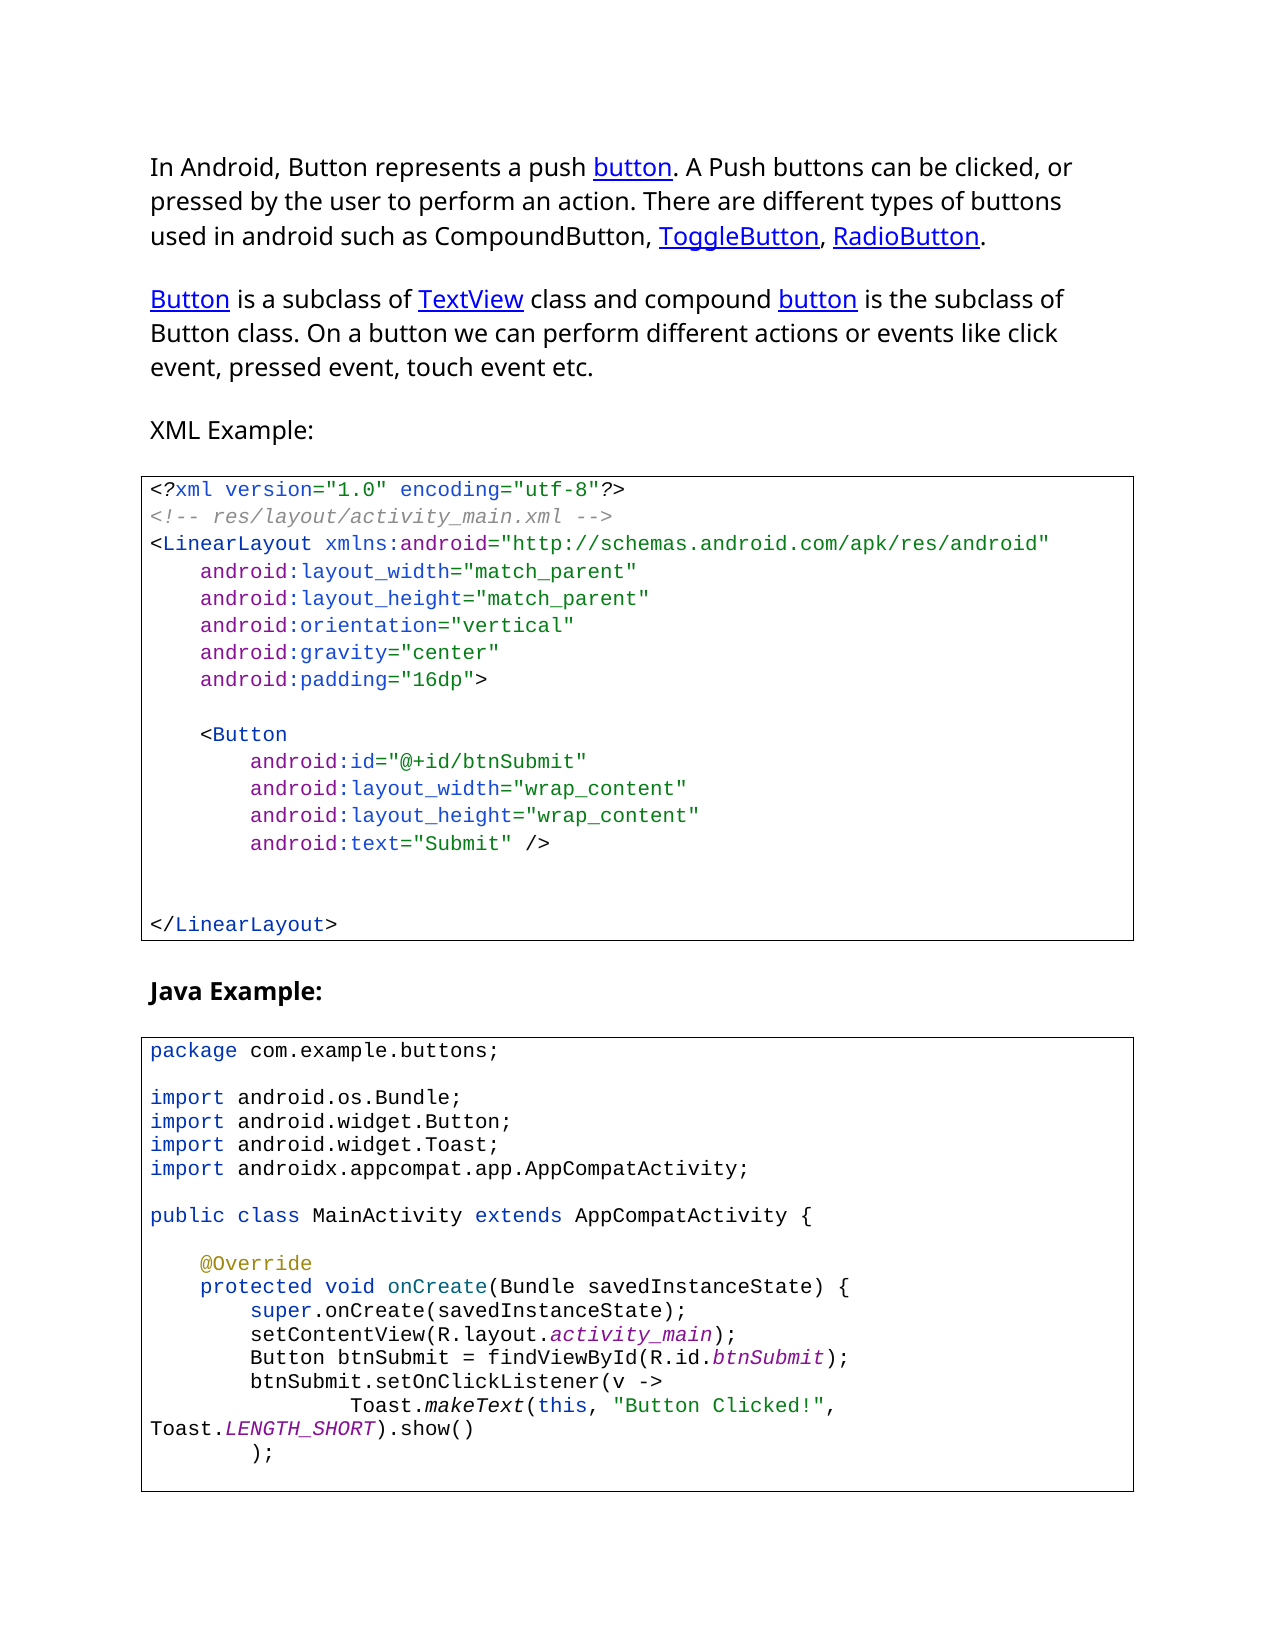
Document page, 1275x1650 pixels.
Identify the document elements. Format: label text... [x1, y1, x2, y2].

text <?xml version="1.0" encoding="utf-8"?> <!-- res/layout/activity_main.xml --> <LinearLayout xmlns:android="http://schemas.android.com/apk/res/android" android:layout_width="match_parent" android:layout_height="match_parent" android:orientation="vertical" android:gravity="center" android:padding="16dp"> <Button android:id="@+id/btnSubmit" android:layout_width="wrap_content" android:layout_height="wrap_content" android:text="Submit" /> </LinearLayout> [142, 477, 1133, 940]
text In Android, Button represents a push button. A Push buttons can be clicked, or pressed by the user to perform an action. There are different types of buttons used in android such as CompoundButton, ToggleButton, RadioButton. [150, 150, 1125, 252]
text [142, 1038, 1133, 1491]
text Button is a subclass of TextView class and compound button is the subclass of Button class. On a button we can perform different actions or events like click event, pressed event, touch event etc. [150, 281, 1125, 383]
text XML Example: [150, 413, 1125, 447]
text Java Example: [150, 973, 1125, 1008]
